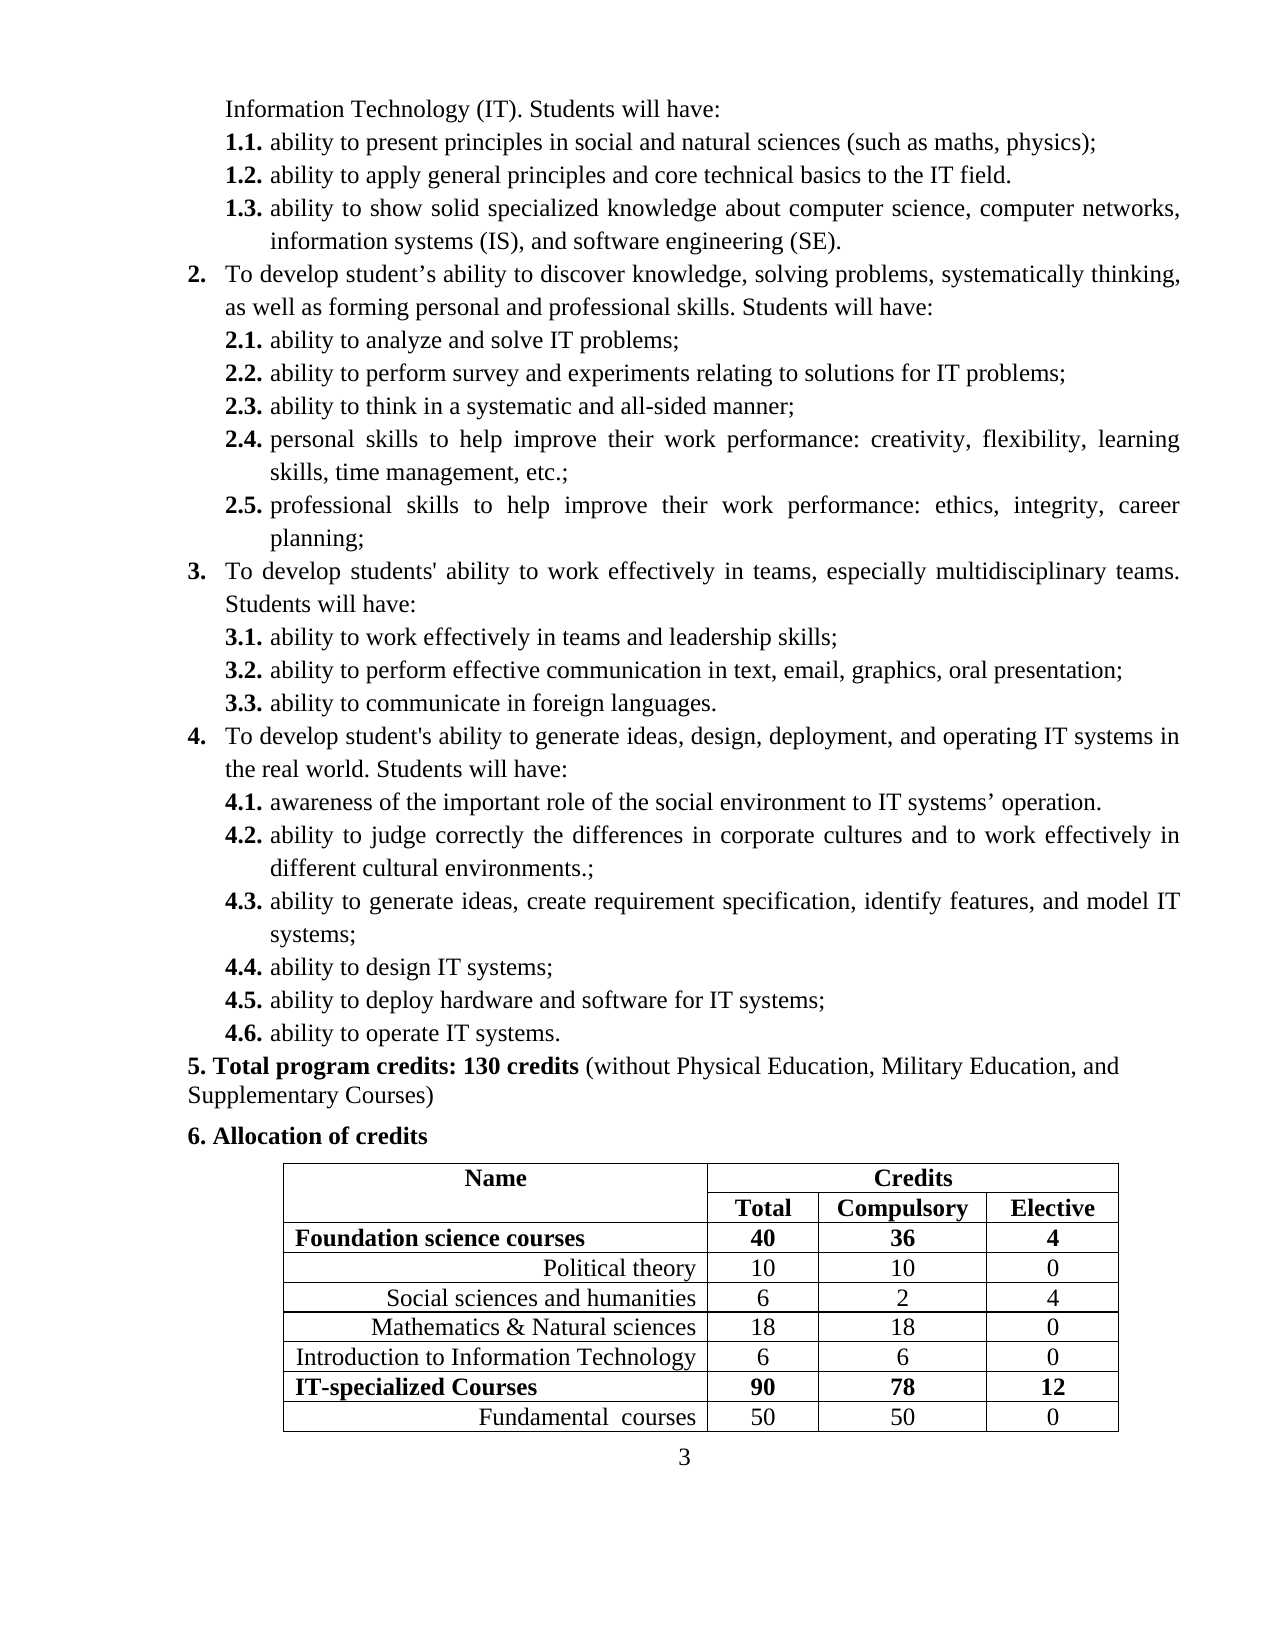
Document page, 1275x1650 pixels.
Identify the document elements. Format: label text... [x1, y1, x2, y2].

table_cell Introduction to Information Technology [284, 1342, 707, 1371]
text 5. Total program credits: 130 credits (without Physical Education, Military Education, and Supplementary Courses) [187, 1051, 1181, 1109]
table_cell Political theory [284, 1253, 707, 1282]
table_cell 4 [987, 1283, 1118, 1311]
table_cell 90 [708, 1372, 818, 1401]
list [187, 94, 1181, 122]
table_cell IT-specialized Courses [284, 1372, 707, 1401]
list ability to analyze and solve IT problems; [225, 325, 1181, 353]
list ability to generate ideas, create requirement specification, identify features, and model IT systems; [225, 886, 1181, 948]
list ability to judge correctly the differences in corporate cultures and to work effectively in different cultural environments.; [225, 820, 1181, 882]
table_cell 40 [708, 1223, 818, 1252]
table_cell 0 [987, 1342, 1118, 1371]
list ability to perform survey and experiments relating to solutions for IT problems; [225, 358, 1181, 387]
list ability to present principles in social and natural sciences (such as maths, physics); [225, 127, 1181, 155]
table_cell 6 [708, 1283, 818, 1311]
list To develop student's ability to generate ideas, design, deployment, and operating IT systems in the real world. Students will have: [187, 721, 1181, 783]
table_cell Elective [987, 1193, 1118, 1222]
list ability to think in a systematic and all-sided manner; [225, 391, 1181, 419]
table_cell Social sciences and humanities [284, 1283, 707, 1311]
table_cell 12 [987, 1372, 1118, 1401]
table_cell 10 [819, 1253, 986, 1282]
list ability to design IT systems; [225, 952, 1181, 981]
table_header Credits [708, 1164, 1118, 1192]
table_cell 50 [708, 1402, 818, 1431]
table_cell 78 [819, 1372, 986, 1401]
list professional skills to help improve their work performance: ethics, integrity, career planning; [225, 490, 1181, 552]
table_cell 4 [987, 1223, 1118, 1252]
list ability to show solid specialized knowledge about computer science, computer networks, information systems (IS), and software engineering (SE). [225, 193, 1181, 254]
table_cell Mathematics & Natural sciences [284, 1313, 707, 1341]
table_cell Total [708, 1193, 818, 1222]
text 6. Allocation of credits [187, 1121, 1181, 1150]
table_cell Foundation science courses [284, 1223, 707, 1252]
table_cell 6 [708, 1342, 818, 1371]
list To develop student’s ability to discover knowledge, solving problems, systematically thinking, as well as forming personal and professional skills. Students will have: [187, 259, 1181, 321]
list To develop students' ability to work effectively in teams, especially multidisciplinary teams. Students will have: [187, 556, 1181, 618]
list ability to deploy hardware and software for IT systems; [225, 985, 1181, 1014]
table_header Name [284, 1164, 707, 1222]
table_cell 10 [708, 1253, 818, 1282]
table_cell 6 [819, 1342, 986, 1371]
table_cell Compulsory [819, 1193, 986, 1222]
table_cell 50 [819, 1402, 986, 1431]
table_cell Fundamental courses [284, 1402, 707, 1431]
table_cell 36 [819, 1223, 986, 1252]
list ability to communicate in foreign languages. [225, 688, 1181, 717]
table_cell 18 [708, 1313, 818, 1341]
list ability to perform effective communication in text, email, graphics, oral presentation; [225, 655, 1181, 684]
table_cell 0 [987, 1402, 1118, 1431]
list ability to apply general principles and core technical basics to the IT field. [225, 160, 1181, 188]
list personal skills to help improve their work performance: creativity, flexibility, learning skills, time management, etc.; [225, 424, 1181, 486]
list ability to work effectively in teams and leadership skills; [225, 622, 1181, 651]
list ability to operate IT systems. [225, 1018, 1181, 1047]
table_cell 2 [819, 1283, 986, 1311]
list awareness of the important role of the social environment to IT systems’ operation. [225, 787, 1181, 816]
table_cell 18 [819, 1313, 986, 1341]
table_cell 0 [987, 1313, 1118, 1341]
table_cell 0 [987, 1253, 1118, 1282]
